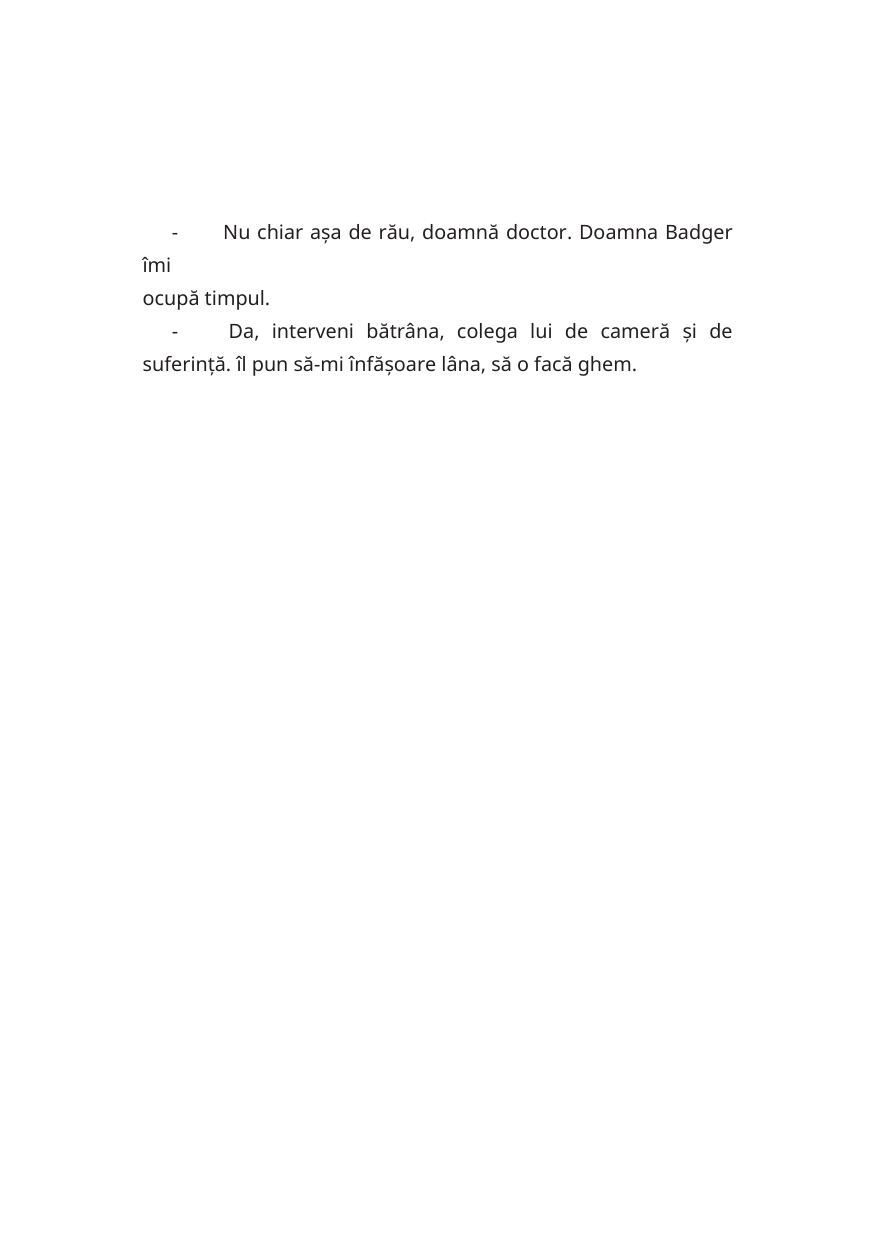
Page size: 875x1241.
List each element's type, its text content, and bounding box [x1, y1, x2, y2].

list Nu chiar aşa de rău, doamnă doctor. Doamna Badger îmi ocupă timpul. [142, 213, 733, 312]
list Da, interveni bătrâna, colega lui de cameră şi de suferinţă. îl pun să-mi înfăşoare lâna, să o facă ghem. [142, 312, 733, 378]
